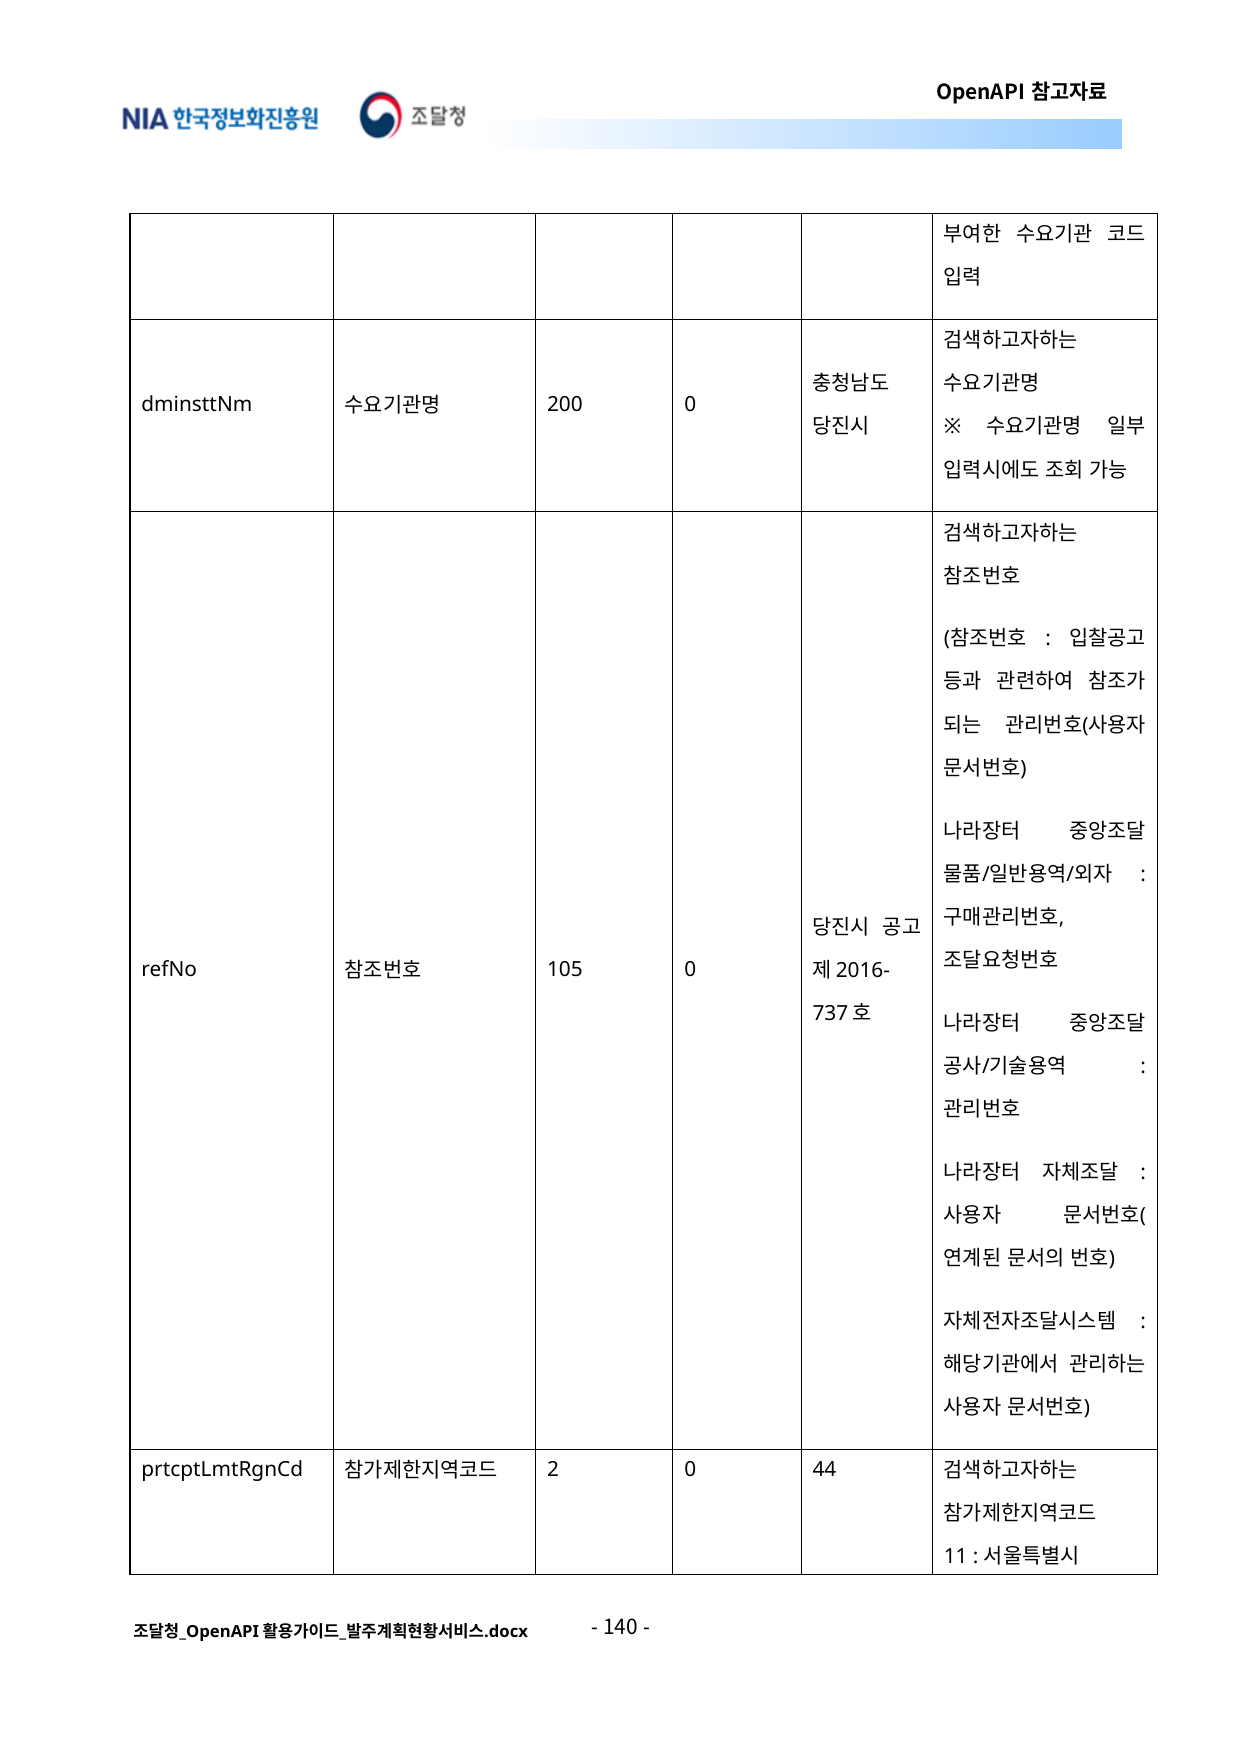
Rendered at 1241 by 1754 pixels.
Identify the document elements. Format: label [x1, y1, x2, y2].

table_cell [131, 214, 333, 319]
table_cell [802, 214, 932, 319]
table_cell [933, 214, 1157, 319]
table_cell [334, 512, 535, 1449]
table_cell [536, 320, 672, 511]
picture [118, 88, 472, 145]
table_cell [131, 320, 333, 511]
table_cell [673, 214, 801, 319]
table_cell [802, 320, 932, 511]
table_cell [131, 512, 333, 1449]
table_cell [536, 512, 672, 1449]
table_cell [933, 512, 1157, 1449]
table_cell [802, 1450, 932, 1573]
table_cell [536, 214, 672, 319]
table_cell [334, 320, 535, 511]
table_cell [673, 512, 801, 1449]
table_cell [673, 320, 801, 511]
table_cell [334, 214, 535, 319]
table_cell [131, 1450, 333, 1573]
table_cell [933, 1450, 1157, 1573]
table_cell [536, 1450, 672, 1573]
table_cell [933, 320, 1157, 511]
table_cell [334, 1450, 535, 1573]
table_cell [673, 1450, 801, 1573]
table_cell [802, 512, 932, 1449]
